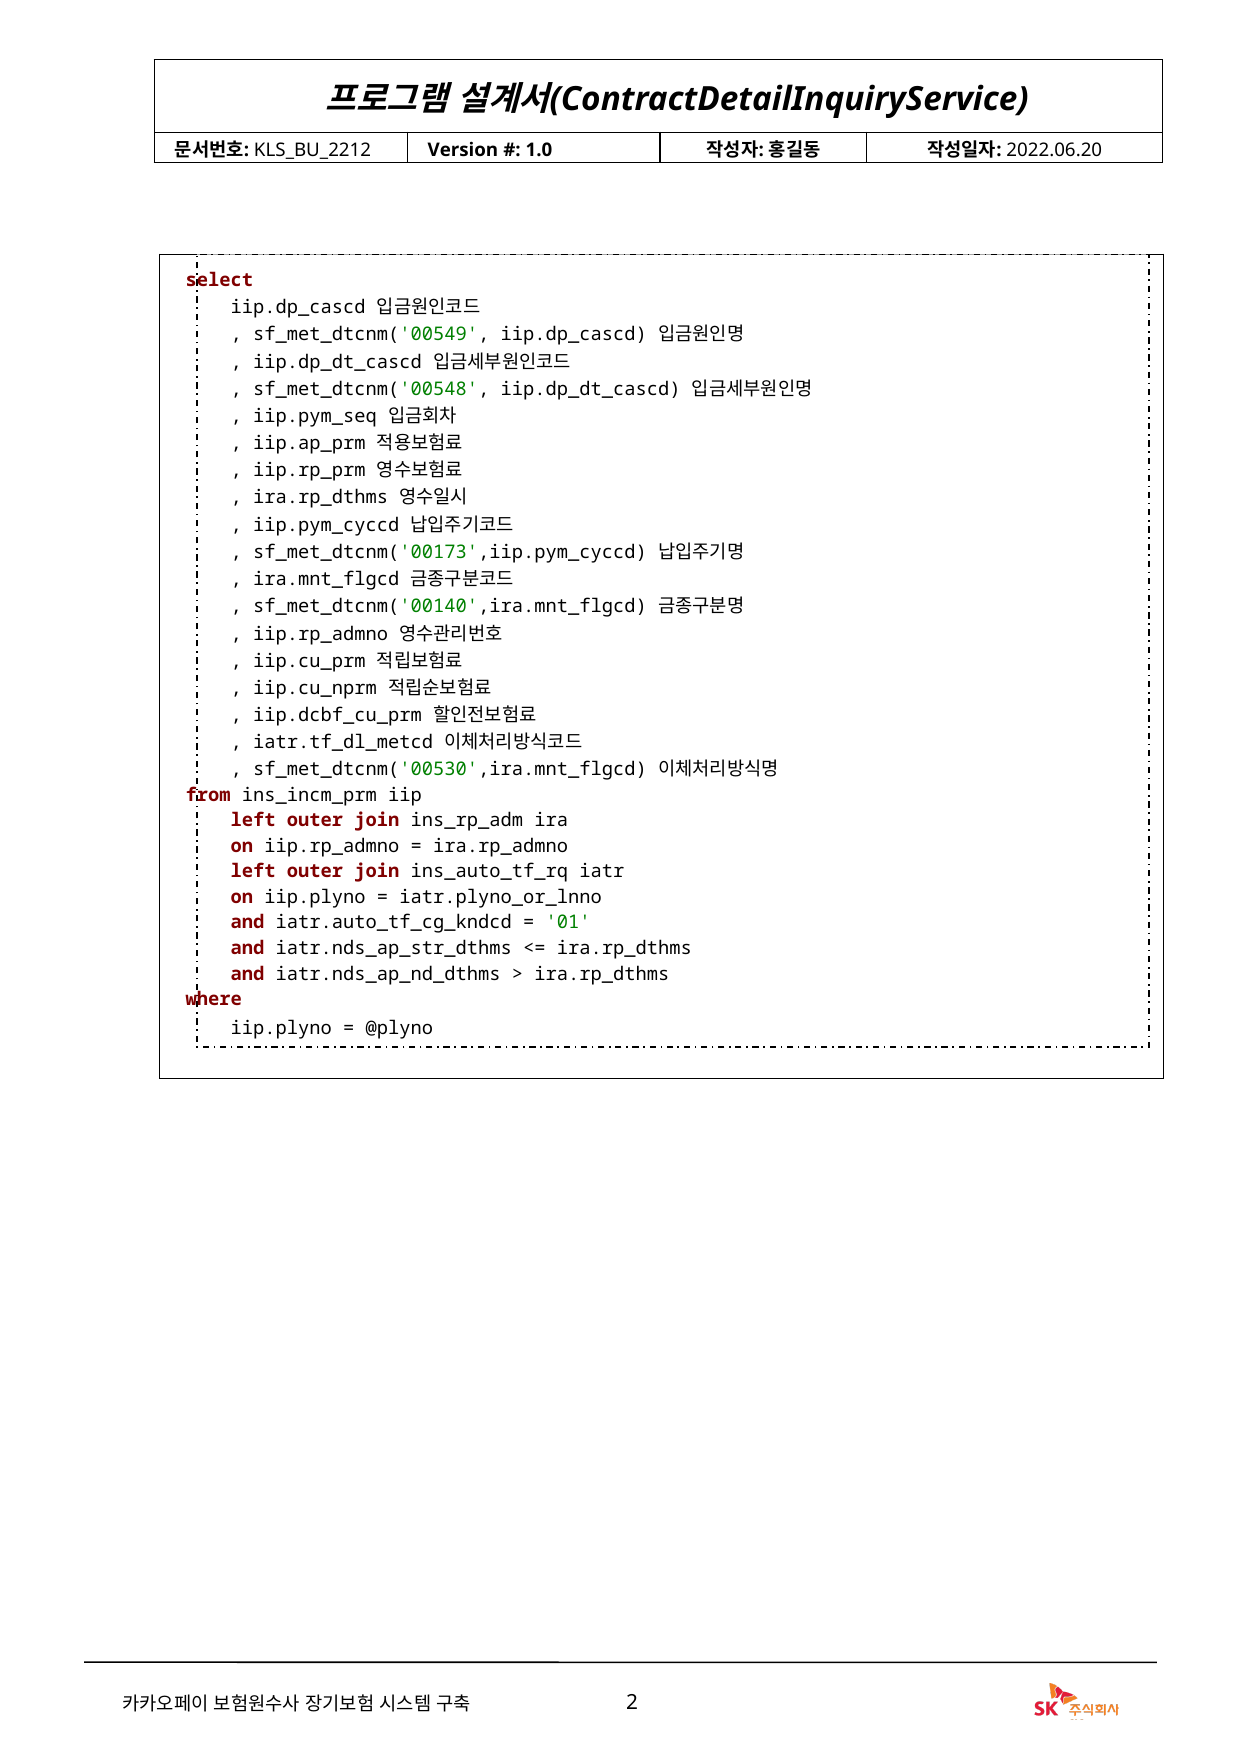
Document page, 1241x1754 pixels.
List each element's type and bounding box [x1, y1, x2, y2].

picture [1034, 1683, 1119, 1720]
table_cell [160, 255, 1163, 1078]
